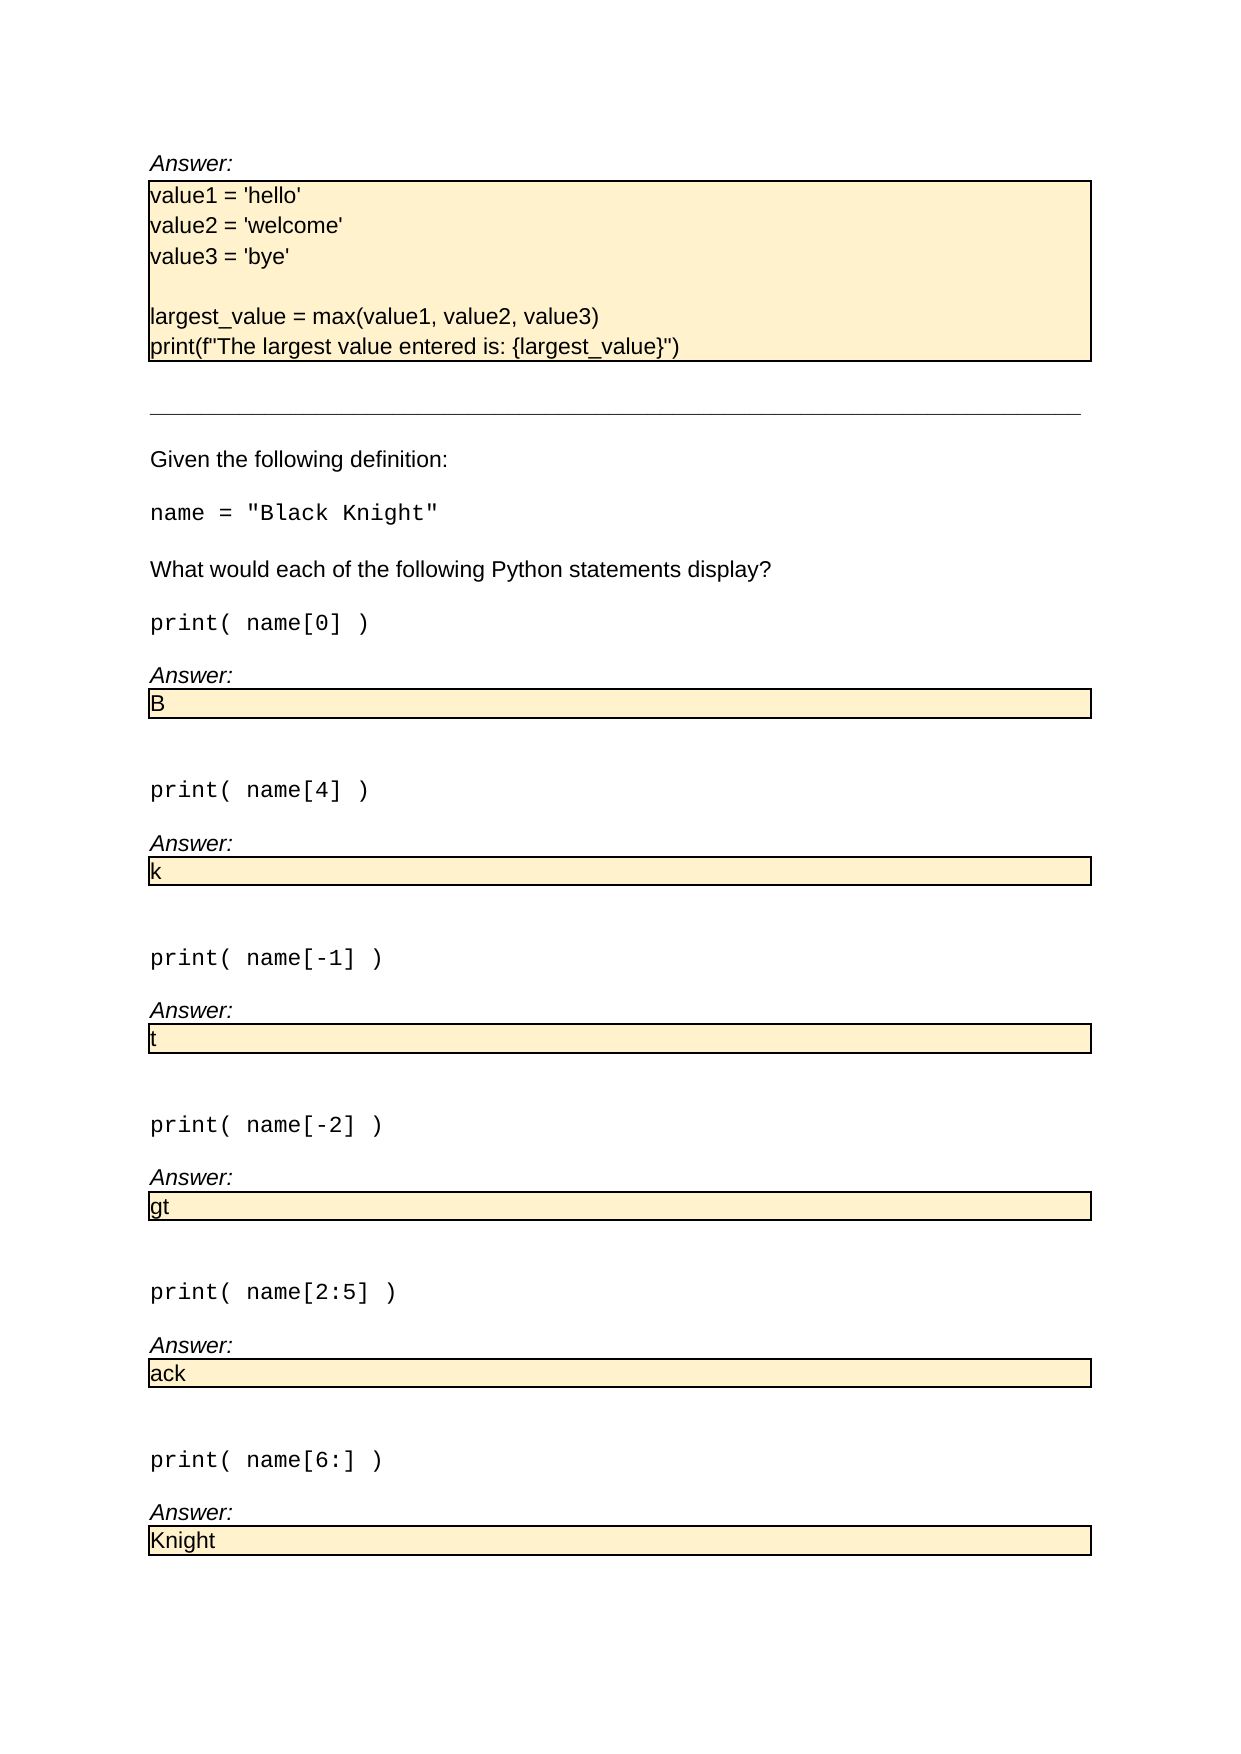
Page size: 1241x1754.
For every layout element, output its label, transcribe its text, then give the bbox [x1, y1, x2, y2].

text print( name[-2] ) [150, 1113, 1090, 1139]
text What would each of the following Python statements display? [150, 556, 1090, 582]
text print( name[2:5] ) [150, 1281, 1090, 1307]
text print( name[6:] ) [150, 1448, 1090, 1474]
text largest_value = max(value1, value2, value3) [150, 301, 1090, 329]
text print( name[0] ) [150, 611, 1090, 637]
text k [150, 858, 1090, 884]
text print(f"The largest value entered is: {largest_value}") [150, 331, 1090, 360]
text gt [150, 1193, 1090, 1219]
text Given the following definition: [150, 446, 1090, 472]
text value2 = 'welcome' [150, 210, 1090, 239]
text ack [150, 1360, 1090, 1386]
text Knight [150, 1527, 1090, 1554]
text Answer: [150, 150, 1090, 176]
text Answer: [150, 1499, 1090, 1525]
text value3 = 'bye' [150, 241, 1090, 269]
text B [150, 690, 1090, 717]
text Answer: [150, 1164, 1090, 1191]
text Answer: [150, 1332, 1090, 1358]
text name = "Black Knight" [150, 501, 1090, 527]
text Answer: [150, 829, 1090, 856]
text print( name[-1] ) [150, 946, 1090, 972]
text _________________________________________________________________________ [150, 391, 1090, 417]
text t [150, 1025, 1090, 1052]
text print( name[4] ) [150, 778, 1090, 804]
text Answer: [150, 997, 1090, 1023]
text value1 = 'hello' [150, 182, 1090, 209]
text Answer: [150, 662, 1090, 688]
